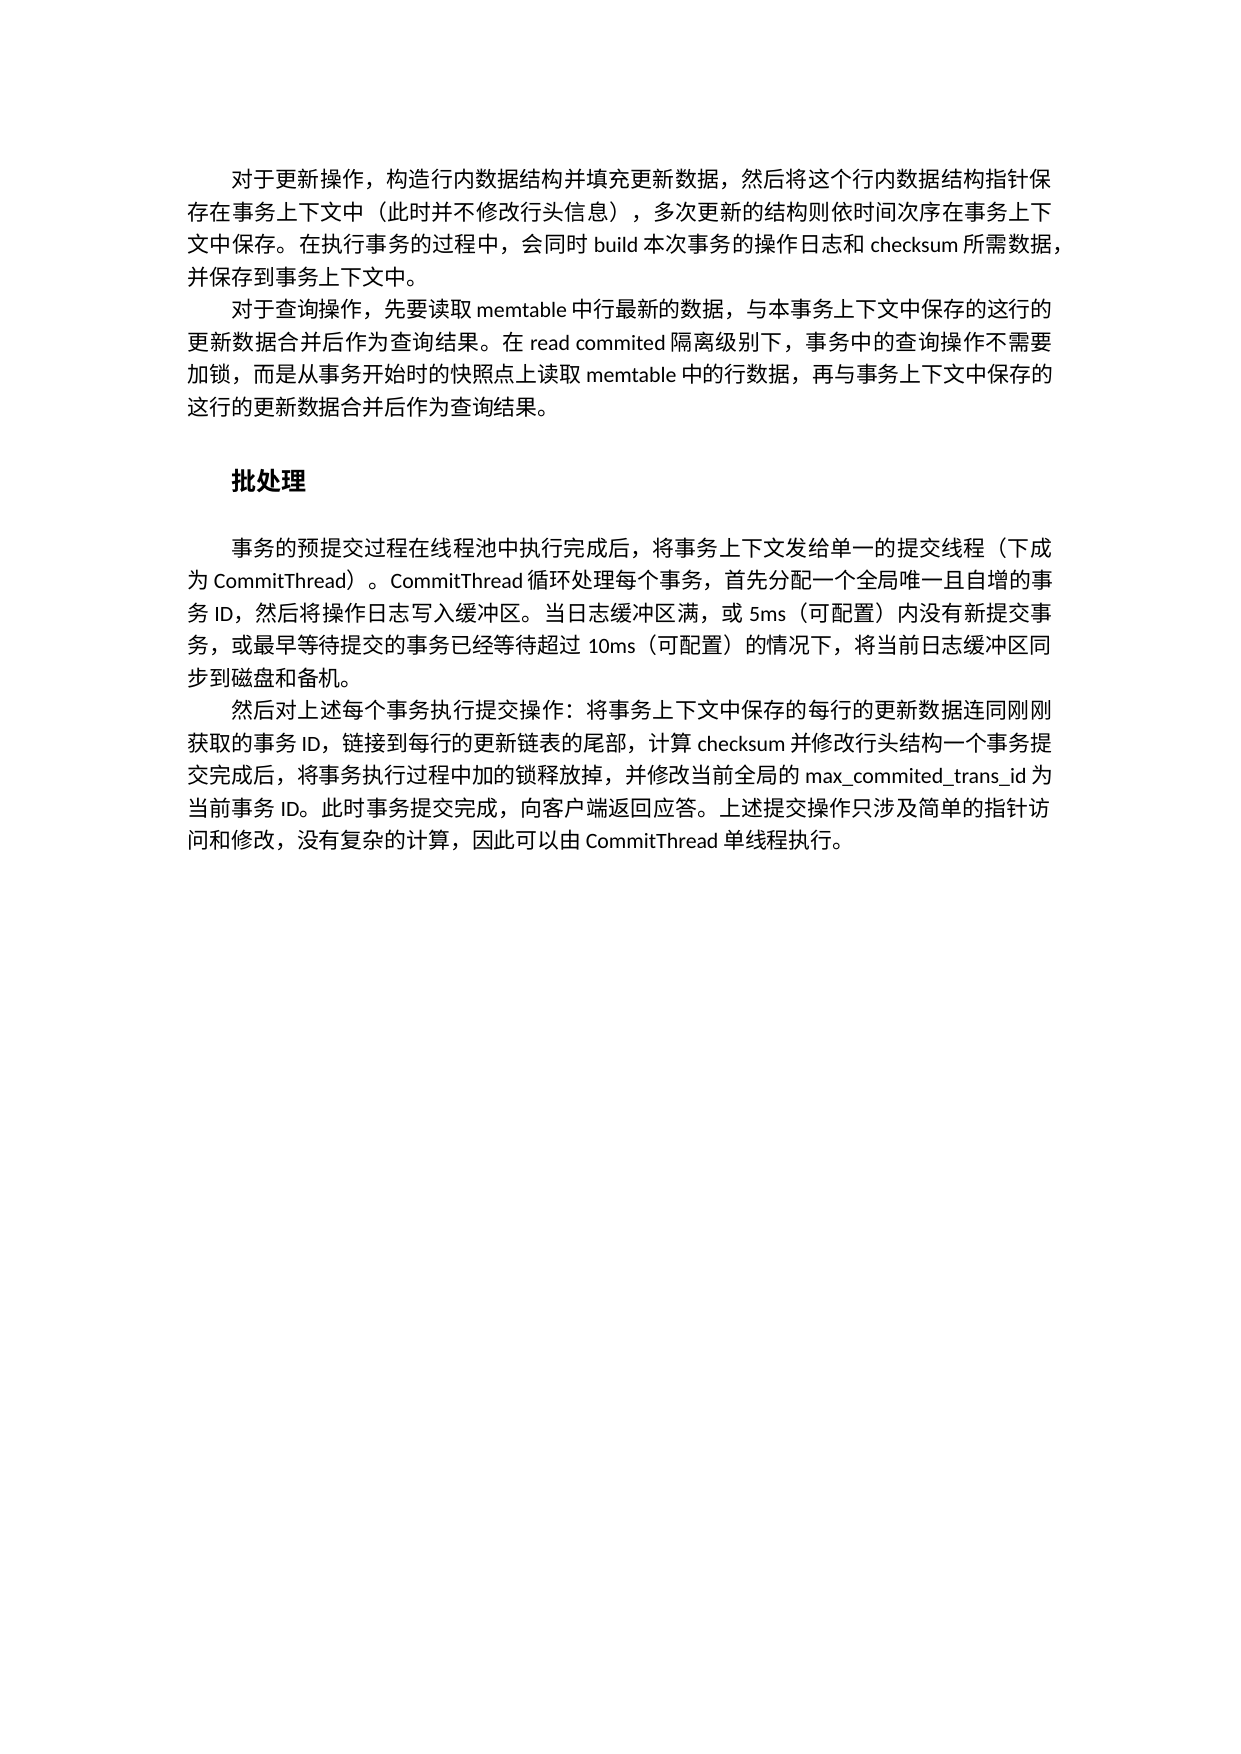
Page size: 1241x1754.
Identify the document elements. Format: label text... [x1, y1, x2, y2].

text 对于更新操作，构造行内数据结构并填充更新数据，然后将这个行内数据结构指针保存在事务上下文中（此时并不修改行头信息），多次更新的结构则依时间次序在事务上下文中保存。在执行事务的过程中，会同时build本次事务的操作日志和checksum所需数据，并保存到事务上下文中。 [187, 162, 1053, 292]
text 事务的预提交过程在线程池中执行完成后，将事务上下文发给单一的提交线程（下成为CommitThread）。CommitThread循环处理每个事务，首先分配一个全局唯一且自增的事务ID，然后将操作日志写入缓冲区。当日志缓冲区满，或5ms（可配置）内没有新提交事务，或最早等待提交的事务已经等待超过10ms（可配置）的情况下，将当前日志缓冲区同步到磁盘和备机。 [187, 531, 1053, 693]
text 然后对上述每个事务执行提交操作：将事务上下文中保存的每行的更新数据连同刚刚获取的事务ID，链接到每行的更新链表的尾部，计算checksum并修改行头结构一个事务提交完成后，将事务执行过程中加的锁释放掉，并修改当前全局的max_commited_trans_id为当前事务ID。此时事务提交完成，向客户端返回应答。上述提交操作只涉及简单的指针访问和修改，没有复杂的计算，因此可以由CommitThread单线程执行。 [187, 693, 1053, 856]
subtitle 批处理 [187, 447, 1053, 512]
text 对于查询操作，先要读取memtable中行最新的数据，与本事务上下文中保存的这行的更新数据合并后作为查询结果。在read commited隔离级别下，事务中的查询操作不需要加锁，而是从事务开始时的快照点上读取memtable中的行数据，再与事务上下文中保存的这行的更新数据合并后作为查询结果。 [187, 292, 1053, 422]
